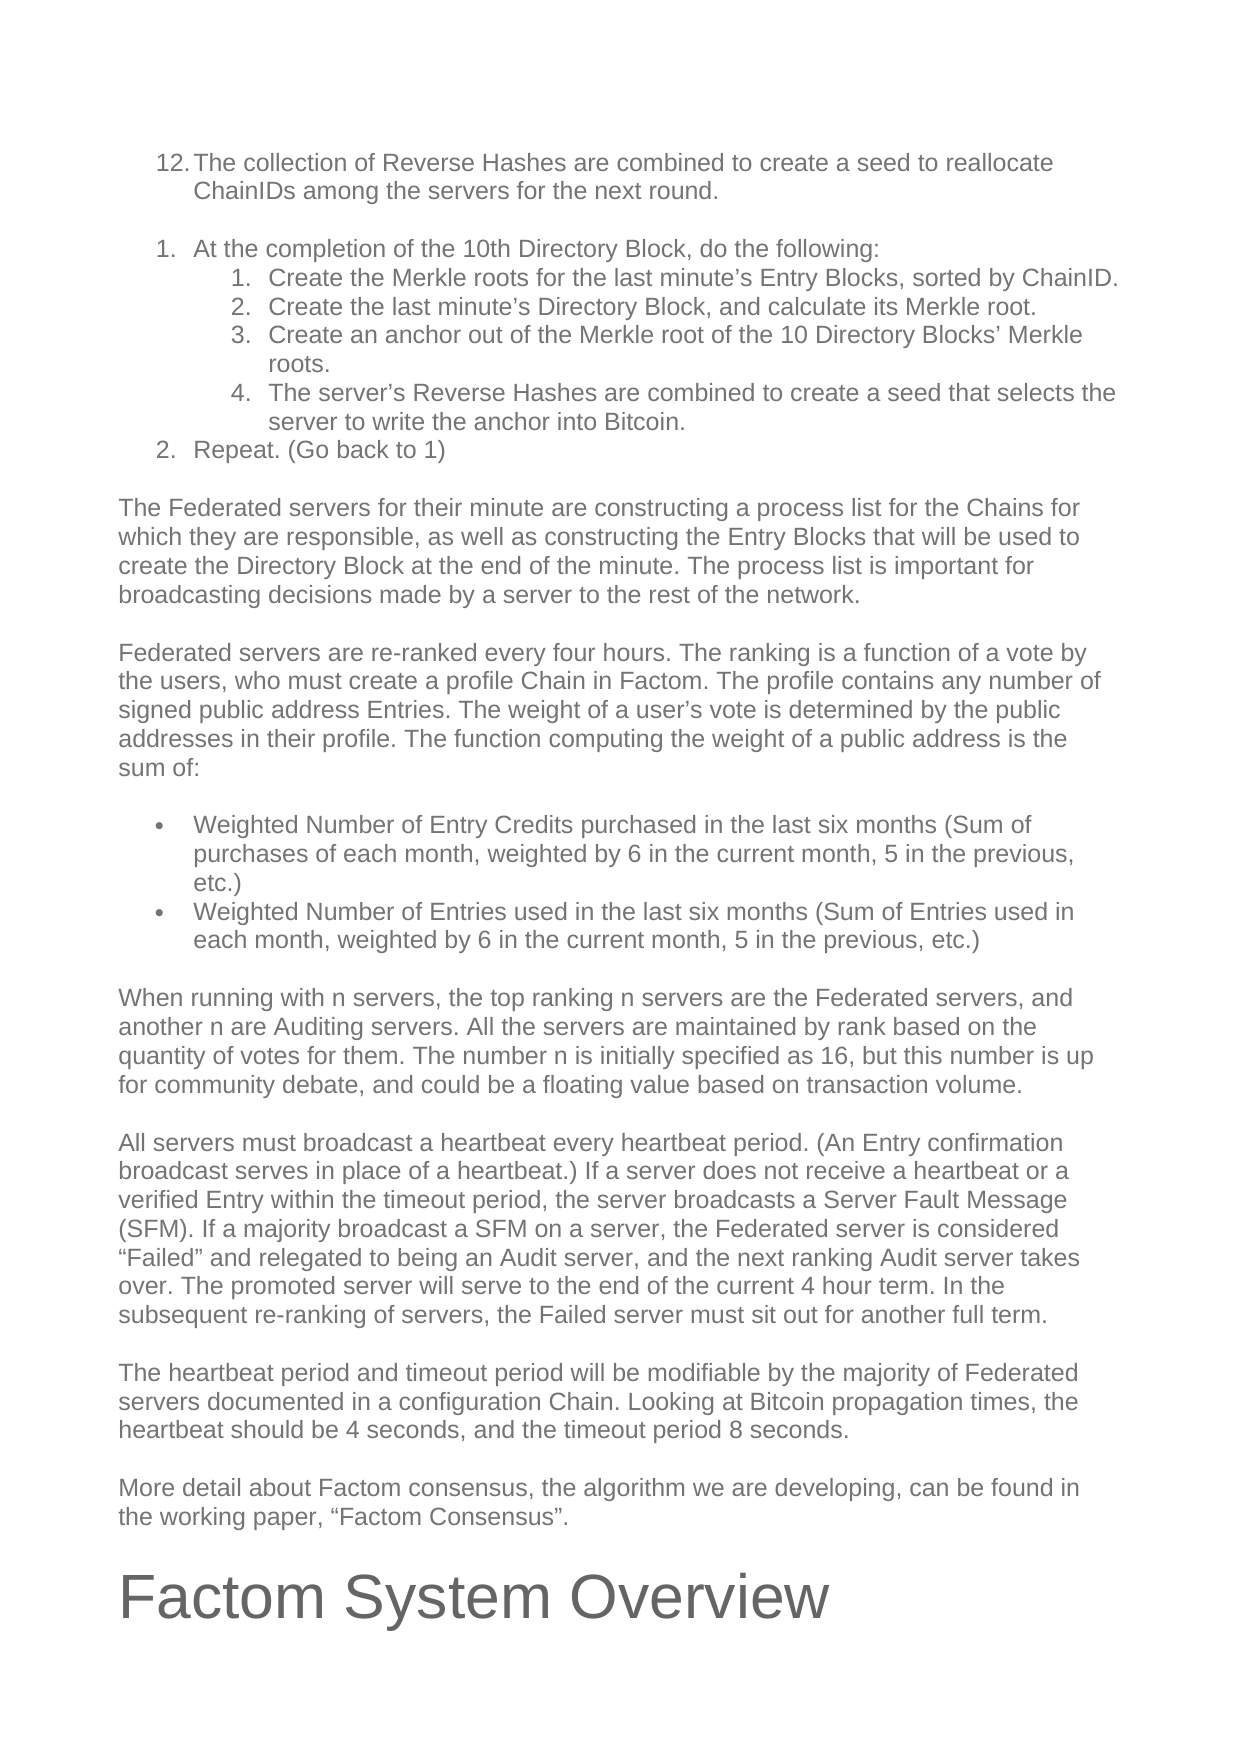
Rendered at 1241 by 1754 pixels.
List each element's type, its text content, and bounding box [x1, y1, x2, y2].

text Factom System Overview [118, 1560, 1122, 1632]
list Create the Merkle roots for the last minute’s Entry Blocks, sorted by ChainID. [231, 263, 1122, 292]
list Create the last minute’s Directory Block, and calculate its Merkle root. [231, 292, 1122, 321]
list Weighted Number of Entry Credits purchased in the last six months (Sum of purchases of each month, weighted by 6 in the current month, 5 in the previous, etc.) [156, 811, 1122, 897]
text All servers must broadcast a heartbeat every heartbeat period. (An Entry confirmation broadcast serves in place of a heartbeat.) If a server does not receive a heartbeat or a verified Entry within the timeout period, the server broadcasts a Server Fault Message (SFM). If a majority broadcast a SFM on a server, the Federated server is considered “Failed” and relegated to being an Audit server, and the next ranking Audit server takes over. The promoted server will serve to the end of the current 4 hour term. In the subsequent re-ranking of servers, the Failed server must sit out for another full term. [118, 1128, 1122, 1329]
list The collection of Reverse Hashes are combined to create a seed to reallocate ChainIDs among the servers for the next round. [156, 148, 1122, 205]
text When running with n servers, the top ranking n servers are the Federated servers, and another n are Auditing servers. All the servers are maintained by rank based on the quantity of votes for them. The number n is initially specified as 16, but this number is up for community debate, and could be a floating value based on transaction volume. [118, 983, 1122, 1098]
text The Federated servers for their minute are constructing a process list for the Chains for which they are responsible, as well as constructing the Entry Blocks that will be used to create the Directory Block at the end of the minute. The process list is important for broadcasting decisions made by a server to the rest of the network. [118, 493, 1122, 608]
list The server’s Reverse Hashes are combined to create a seed that selects the server to write the anchor into Bitcoin. [231, 378, 1122, 436]
list At the completion of the 10th Directory Block, do the following: [156, 234, 1122, 263]
list Weighted Number of Entries used in the last six months (Sum of Entries used in each month, weighted by 6 in the current month, 5 in the previous, etc.) [156, 897, 1122, 954]
list Repeat. (Go back to 1) [156, 436, 1122, 464]
list Create an anchor out of the Merkle root of the 10 Directory Blocks’ Merkle roots. [231, 321, 1122, 378]
text Federated servers are re-ranked every four hours. The ranking is a function of a vote by the users, who must create a profile Chain in Factom. The profile contains any number of signed public address Entries. The weight of a user’s vote is determined by the public addresses in their profile. The function computing the weight of a public address is the sum of: [118, 638, 1122, 781]
text The heartbeat period and timeout period will be modifiable by the majority of Federated servers documented in a configuration Chain. Looking at Bitcoin propagation times, the heartbeat should be 4 seconds, and the timeout period 8 seconds. [118, 1358, 1122, 1444]
text More detail about Factom consensus, the algorithm we are developing, can be found in the working paper, “Factom Consensus”. [118, 1473, 1122, 1531]
